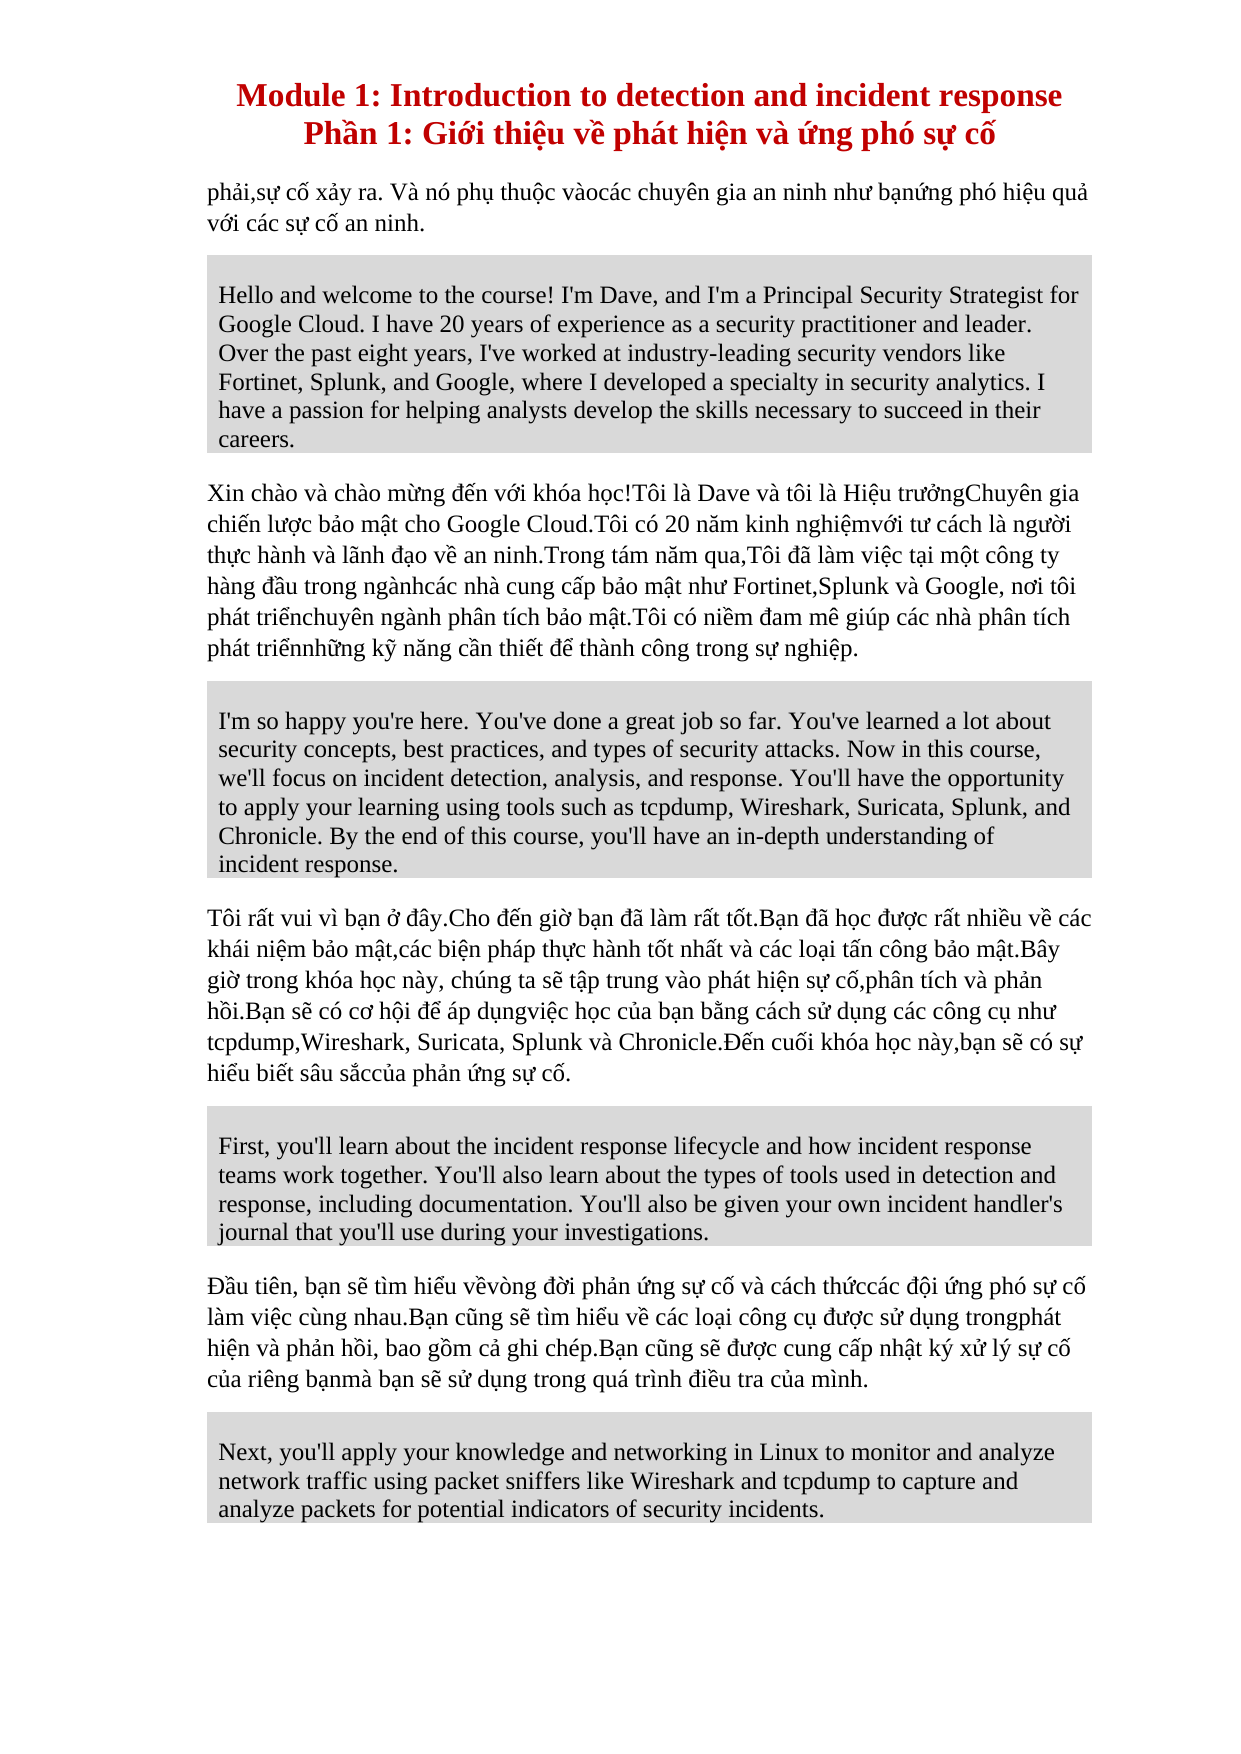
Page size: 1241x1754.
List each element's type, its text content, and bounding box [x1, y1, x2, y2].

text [207, 177, 1092, 236]
table_header First, you'll learn about the incident response lifecycle and how incident response teams work together. You'll also learn about the types of tools used in detection and response, including documentation. You'll also be given your own incident handler's journal that you'll use during your investigations. [207, 1106, 1092, 1246]
text Xin chào và chào mừng đến với khóa học!Tôi là Dave và tôi là Hiệu trưởngChuyên gia chiến lược bảo mật cho Google Cloud.Tôi có 20 năm kinh nghiệmvới tư cách là người thực hành và lãnh đạo về an ninh.Trong tám năm qua,Tôi đã làm việc tại một công ty hàng đầu trong ngànhcác nhà cung cấp bảo mật như Fortinet,Splunk và Google, nơi tôi phát triểnchuyên ngành phân tích bảo mật.Tôi có niềm đam mê giúp các nhà phân tích phát triểnnhững kỹ năng cần thiết để thành công trong sự nghiệp. [207, 478, 1092, 662]
text Đầu tiên, bạn sẽ tìm hiểu vềvòng đời phản ứng sự cố và cách thứccác đội ứng phó sự cố làm việc cùng nhau.Bạn cũng sẽ tìm hiểu về các loại công cụ được sử dụng trongphát hiện và phản hồi, bao gồm cả ghi chép.Bạn cũng sẽ được cung cấp nhật ký xử lý sự cố của riêng bạnmà bạn sẽ sử dụng trong quá trình điều tra của mình. [207, 1271, 1092, 1393]
table_header Next, you'll apply your knowledge and networking in Linux to monitor and analyze network traffic using packet sniffers like Wireshark and tcpdump to capture and analyze packets for potential indicators of security incidents. [207, 1412, 1092, 1523]
table_header I'm so happy you're here. You've done a great job so far. You've learned a lot about security concepts, best practices, and types of security attacks. Now in this course, we'll focus on incident detection, analysis, and response. You'll have the opportunity to apply your learning using tools such as tcpdump, Wireshark, Suricata, Splunk, and Chronicle. By the end of this course, you'll have an in-depth understanding of incident response. [207, 681, 1092, 878]
text Tôi rất vui vì bạn ở đây.Cho đến giờ bạn đã làm rất tốt.Bạn đã học được rất nhiều về các khái niệm bảo mật,các biện pháp thực hành tốt nhất và các loại tấn công bảo mật.Bây giờ trong khóa học này, chúng ta sẽ tập trung vào phát hiện sự cố,phân tích và phản hồi.Bạn sẽ có cơ hội để áp dụngviệc học của bạn bằng cách sử dụng các công cụ như tcpdump,Wireshark, Suricata, Splunk và Chronicle.Đến cuối khóa học này,bạn sẽ có sự hiểu biết sâu sắccủa phản ứng sự cố. [207, 903, 1092, 1087]
table_header Hello and welcome to the course! I'm Dave, and I'm a Principal Security Strategist for Google Cloud. I have 20 years of experience as a security practitioner and leader. Over the past eight years, I've worked at industry-leading security vendors like Fortinet, Splunk, and Google, where I developed a specialty in security analytics. I have a passion for helping analysts develop the skills necessary to succeed in their careers. [207, 255, 1092, 453]
